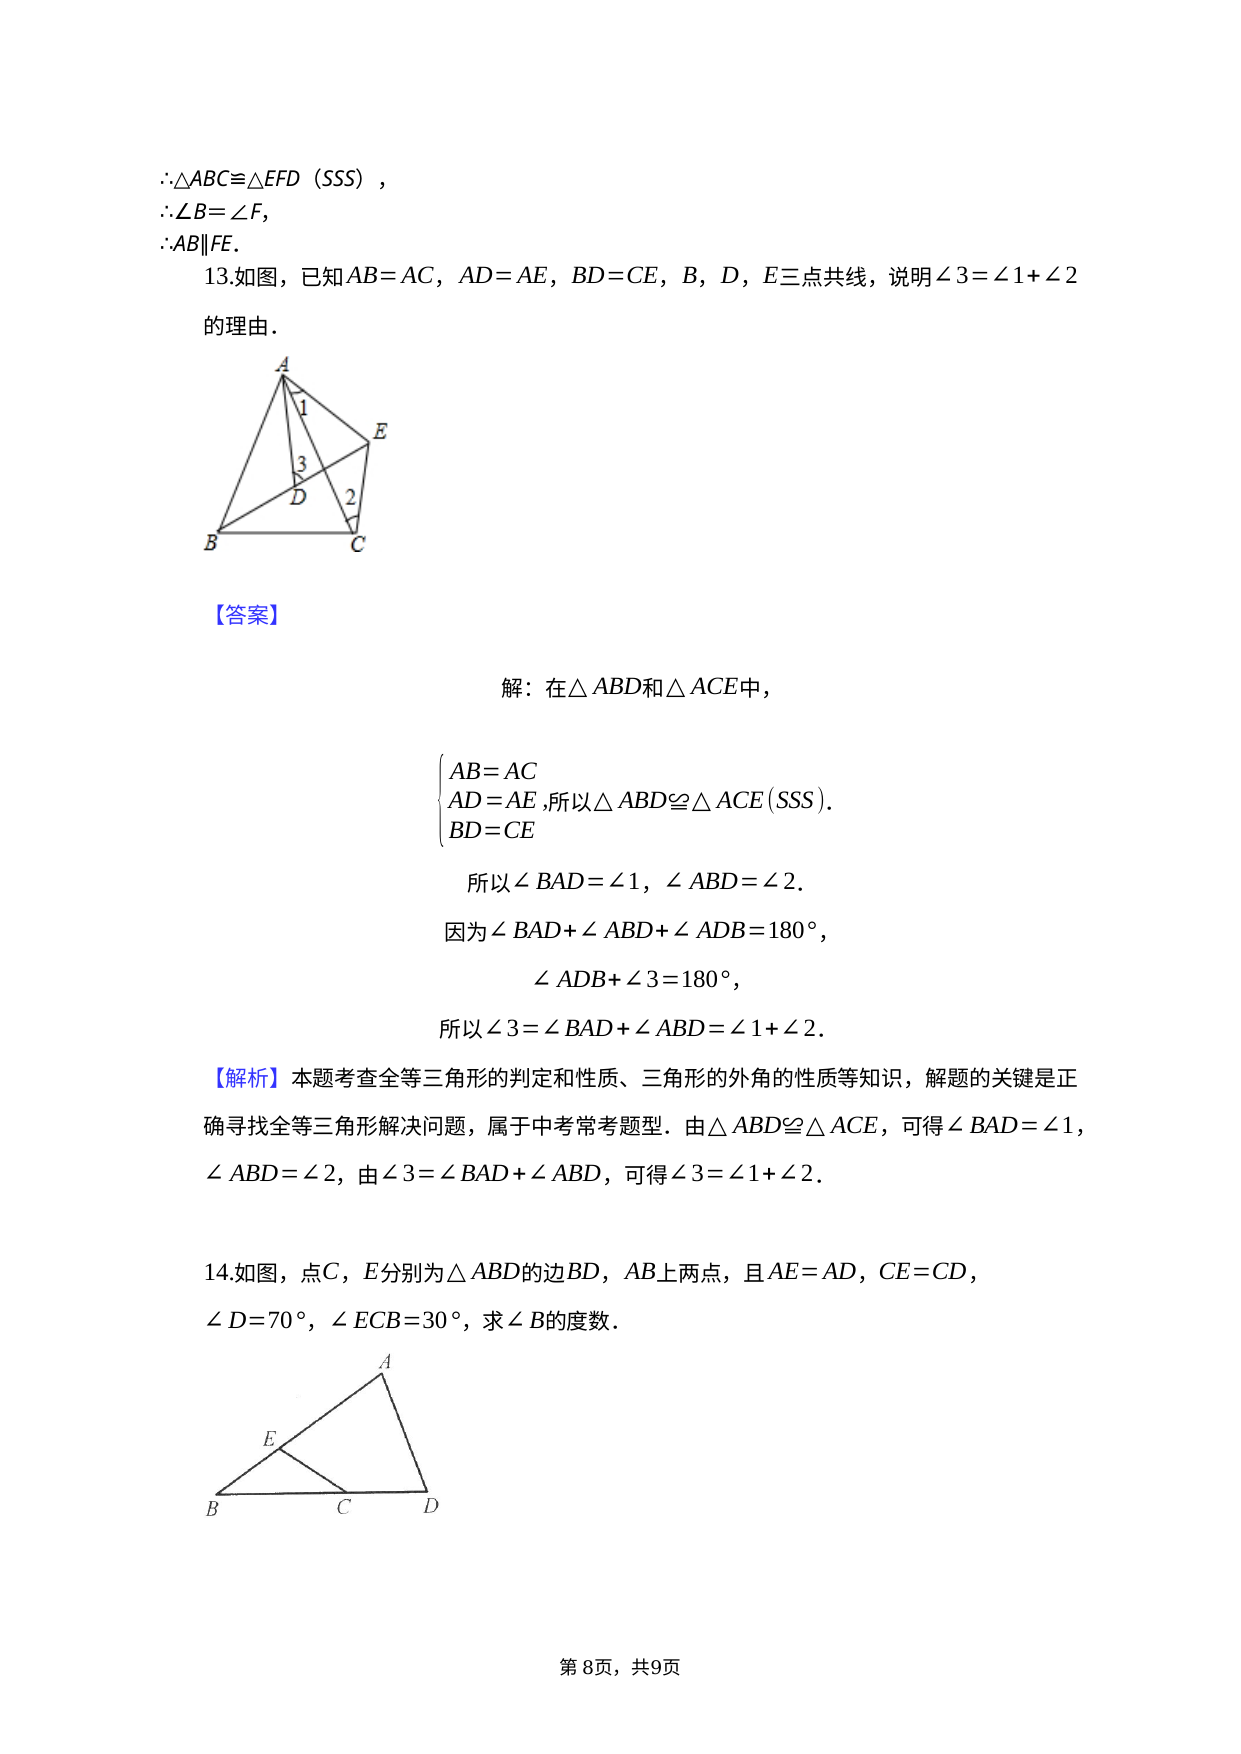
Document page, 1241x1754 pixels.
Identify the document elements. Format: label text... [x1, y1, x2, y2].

text ∴∠B＝∠F， [159, 194, 1081, 227]
picture [203, 356, 388, 552]
text 13.如图，已知，，，，，三点共线，说明的理由． [203, 259, 1081, 341]
text ∴AB∥FE． [159, 227, 1081, 259]
text 【答案】 [203, 597, 1081, 630]
text 【解析】本题考查全等三角形的判定和性质、三角形的外角的性质等知识，解题的关键是正确寻找全等三角形解决问题，属于中考常考题型．由≌，可得，，由，可得． [203, 1060, 1081, 1239]
text 14.如图，点，分别为的边，上两点，且，，，，求的度数． [203, 1255, 1081, 1336]
picture [203, 1352, 441, 1518]
text ∴△ABC≌△EFD（SSS）， [159, 162, 1081, 194]
text 解：在和中， 所以≌． 所以，． 因为， ， 所以． [203, 671, 1081, 1044]
